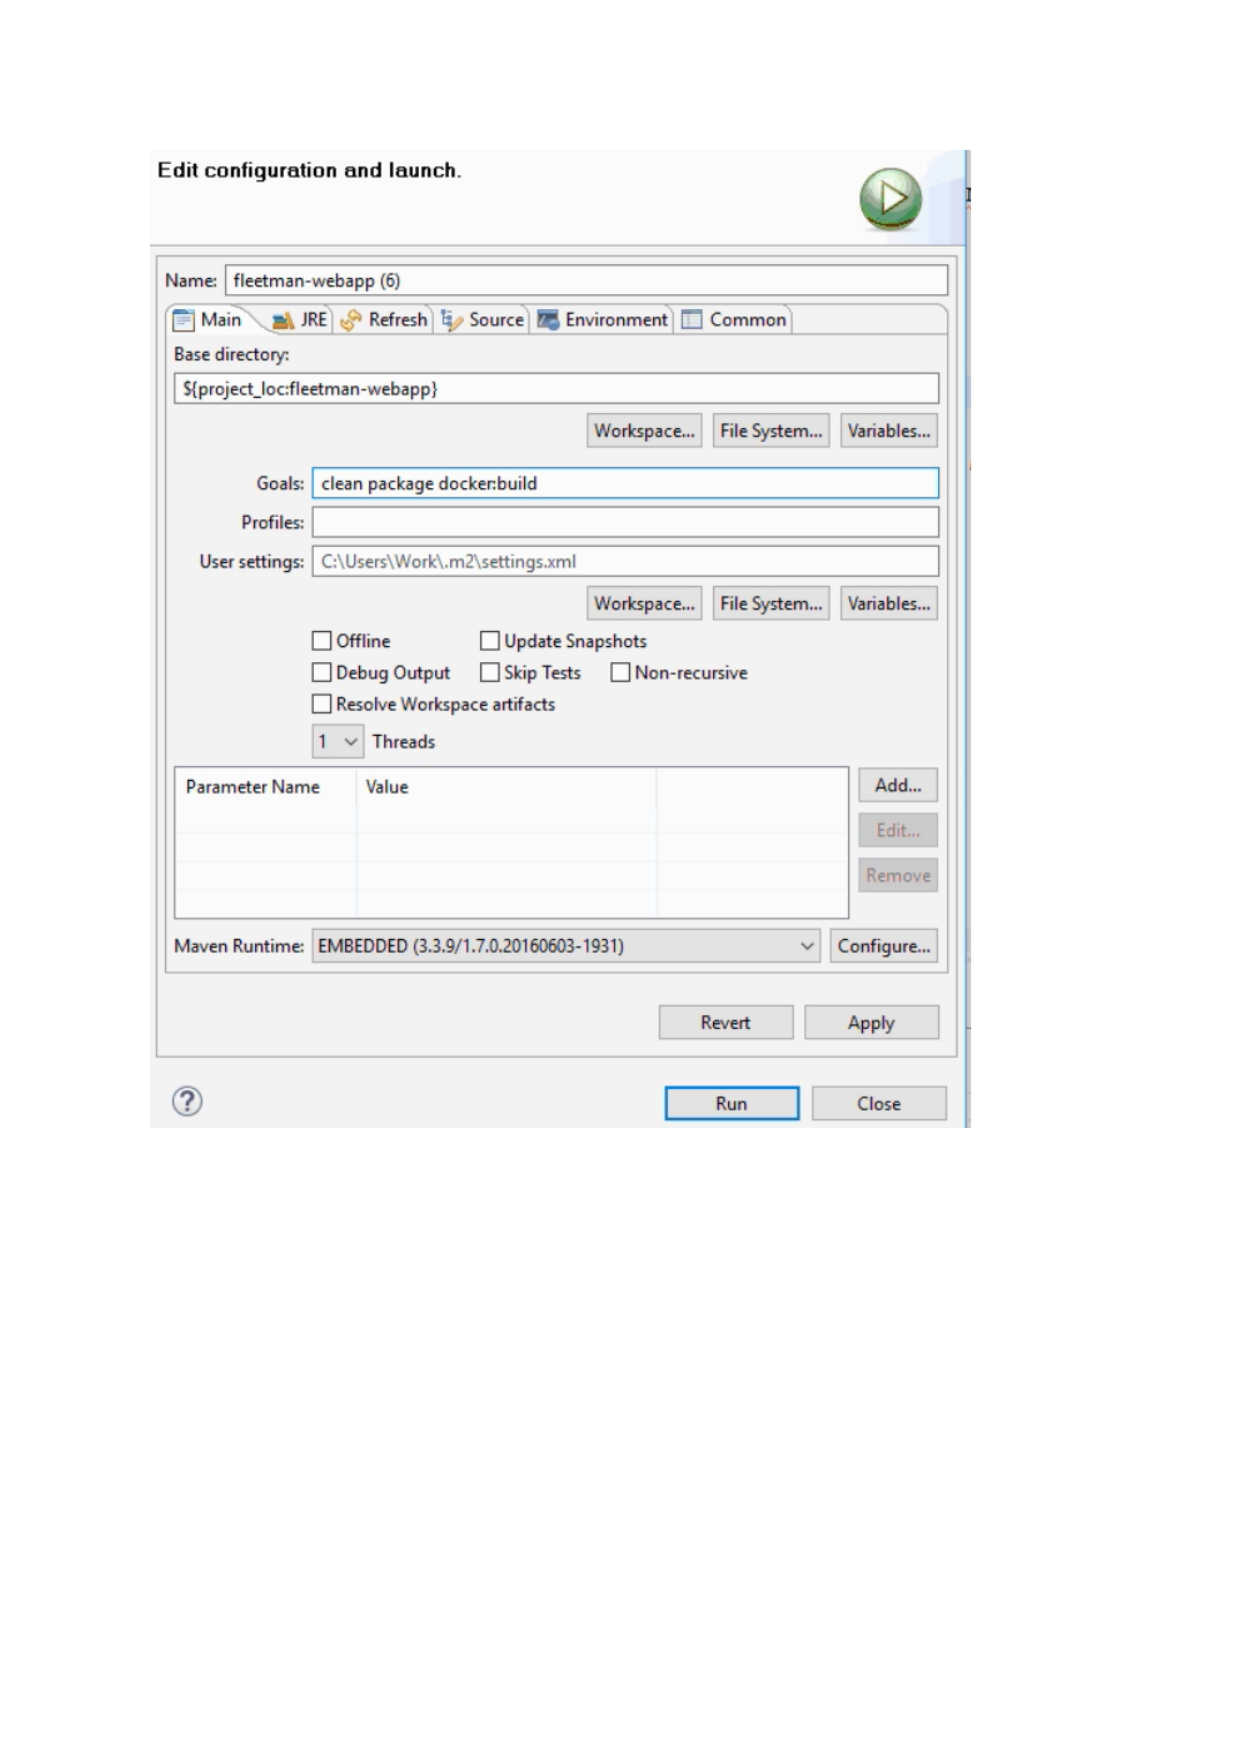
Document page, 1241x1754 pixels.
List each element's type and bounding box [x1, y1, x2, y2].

picture [150, 150, 972, 1128]
